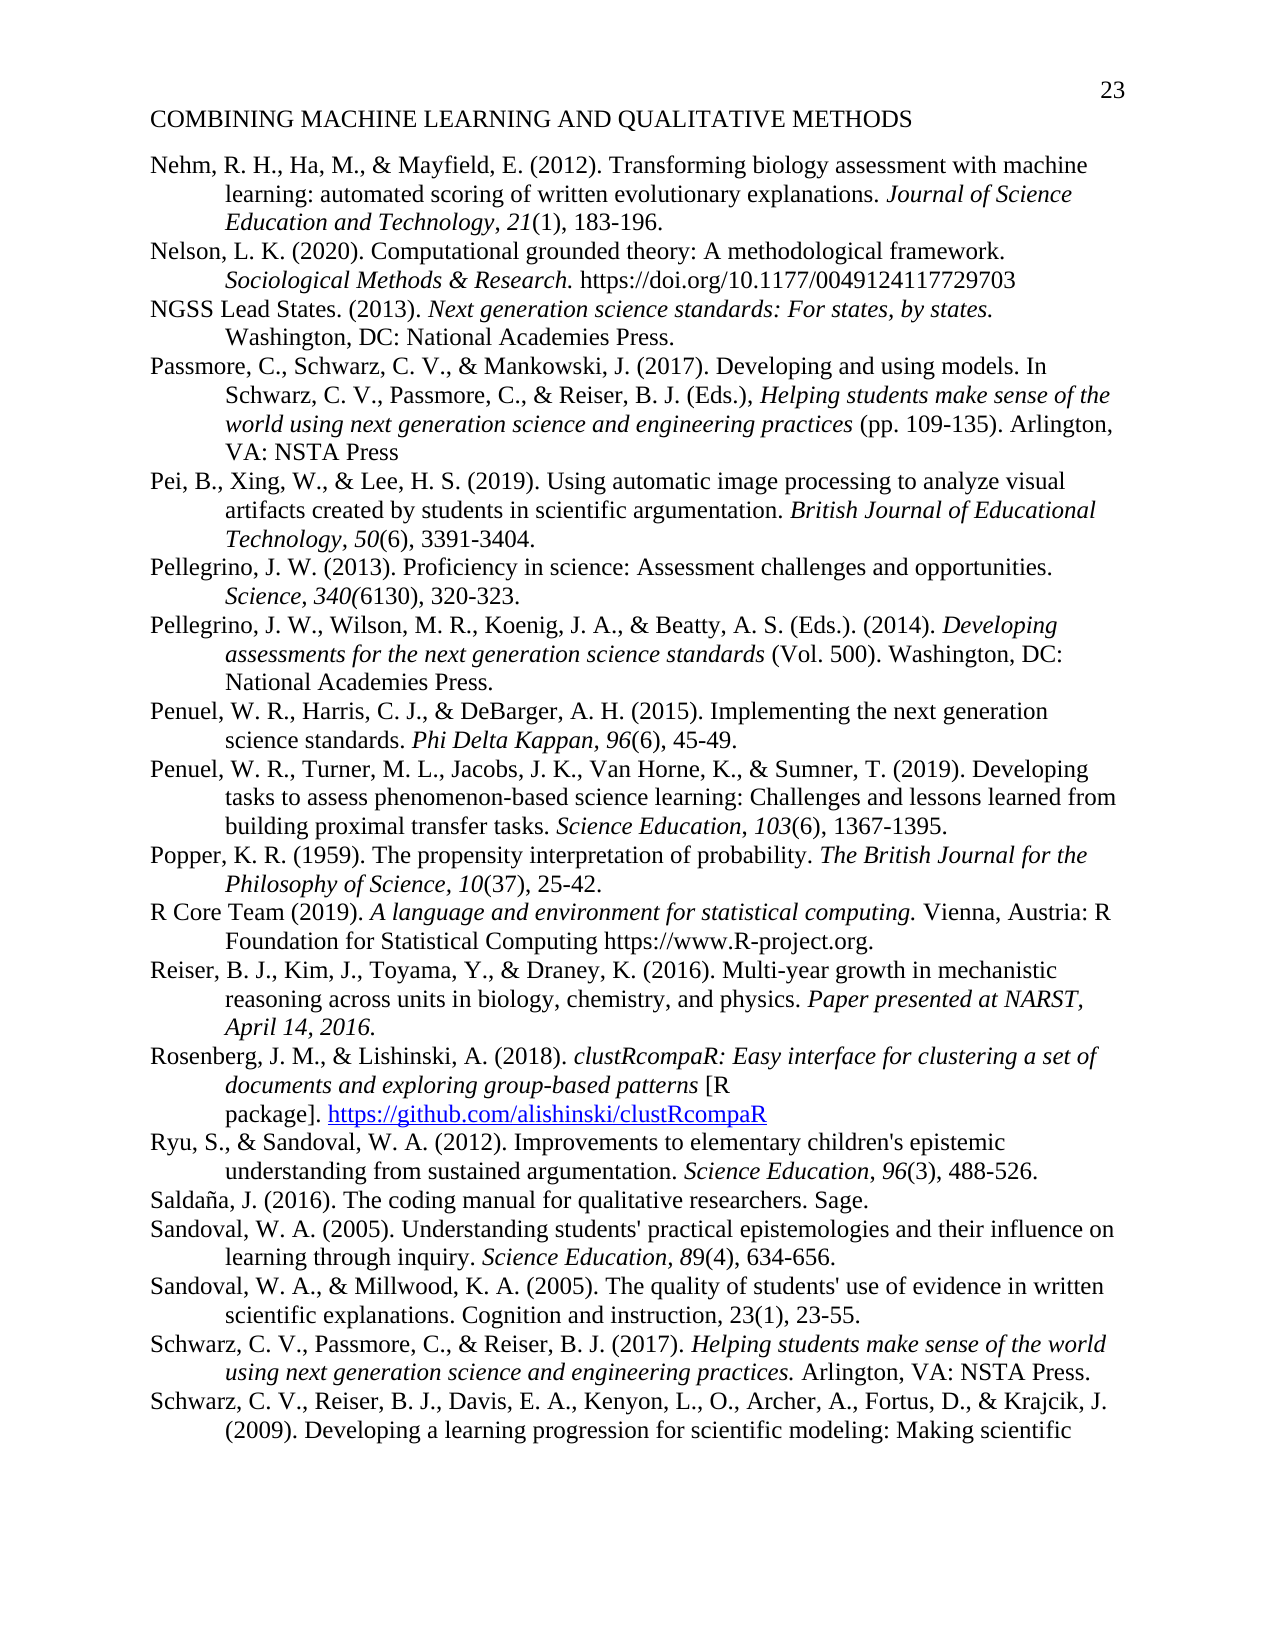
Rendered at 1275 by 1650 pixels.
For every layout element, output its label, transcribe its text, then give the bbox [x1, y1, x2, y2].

text Passmore, C., Schwarz, C. V., & Mankowski, J. (2017). Developing and using models. In Schwarz, C. V., Passmore, C., & Reiser, B. J. (Eds.), Helping students make sense of the world using next generation science and engineering practices (pp. 109-135). Arlington, VA: NSTA Press [150, 351, 1125, 466]
text R Core Team (2019). A language and environment for statistical computing. Vienna, Austria: R Foundation for Statistical Computing https://www.R-project.org. [150, 897, 1125, 955]
text NGSS Lead States. (2013). Next generation science standards: For states, by states. Washington, DC: National Academies Press. [150, 294, 1125, 351]
text Ryu, S., & Sandoval, W. A. (2012). Improvements to elementary children's epistemic understanding from sustained argumentation. Science Education, 96(3), 488-526. [150, 1127, 1125, 1185]
text Sandoval, W. A., & Millwood, K. A. (2005). The quality of students' use of evidence in written scientific explanations. Cognition and instruction, 23(1), 23-55. [150, 1271, 1125, 1329]
text Penuel, W. R., Turner, M. L., Jacobs, J. K., Van Horne, K., & Sumner, T. (2019). Developing tasks to assess phenomenon‐based science learning: Challenges and lessons learned from building proximal transfer tasks. Science Education, 103(6), 1367-1395. [150, 754, 1125, 840]
text Pei, B., Xing, W., & Lee, H. S. (2019). Using automatic image processing to analyze visual artifacts created by students in scientific argumentation. British Journal of Educational Technology, 50(6), 3391-3404. [150, 466, 1125, 552]
text Reiser, B. J., Kim, J., Toyama, Y., & Draney, K. (2016). Multi-year growth in mechanistic reasoning across units in biology, chemistry, and physics. Paper presented at NARST, April 14, 2016. [150, 955, 1125, 1041]
text Nelson, L. K. (2020). Computational grounded theory: A methodological framework. Sociological Methods & Research. https://doi.org/10.1177/0049124117729703 [150, 236, 1125, 294]
text Pellegrino, J. W., Wilson, M. R., Koenig, J. A., & Beatty, A. S. (Eds.). (2014). Developing assessments for the next generation science standards (Vol. 500). Washington, DC: National Academies Press. [150, 610, 1125, 696]
text Nehm, R. H., Ha, M., & Mayfield, E. (2012). Transforming biology assessment with machine learning: automated scoring of written evolutionary explanations. Journal of Science Education and Technology, 21(1), 183-196. [150, 150, 1125, 236]
text Rosenberg, J. M., & Lishinski, A. (2018). clustRcompaR: Easy interface for clustering a set of documents and exploring group-based patterns [R package]. https://github.com/alishinski/clustRcompaR [150, 1041, 1125, 1127]
text Pellegrino, J. W. (2013). Proficiency in science: Assessment challenges and opportunities. Science, 340(6130), 320-323. [150, 552, 1125, 610]
text Sandoval, W. A. (2005). Understanding students' practical epistemologies and their influence on learning through inquiry. Science Education, 89(4), 634-656. [150, 1214, 1125, 1271]
text Schwarz, C. V., Passmore, C., & Reiser, B. J. (2017). Helping students make sense of the world using next generation science and engineering practices. Arlington, VA: NSTA Press. [150, 1329, 1125, 1386]
text Popper, K. R. (1959). The propensity interpretation of probability. The British Journal for the Philosophy of Science, 10(37), 25-42. [150, 840, 1125, 897]
text Penuel, W. R., Harris, C. J., & DeBarger, A. H. (2015). Implementing the next generation science standards. Phi Delta Kappan, 96(6), 45-49. [150, 696, 1125, 754]
